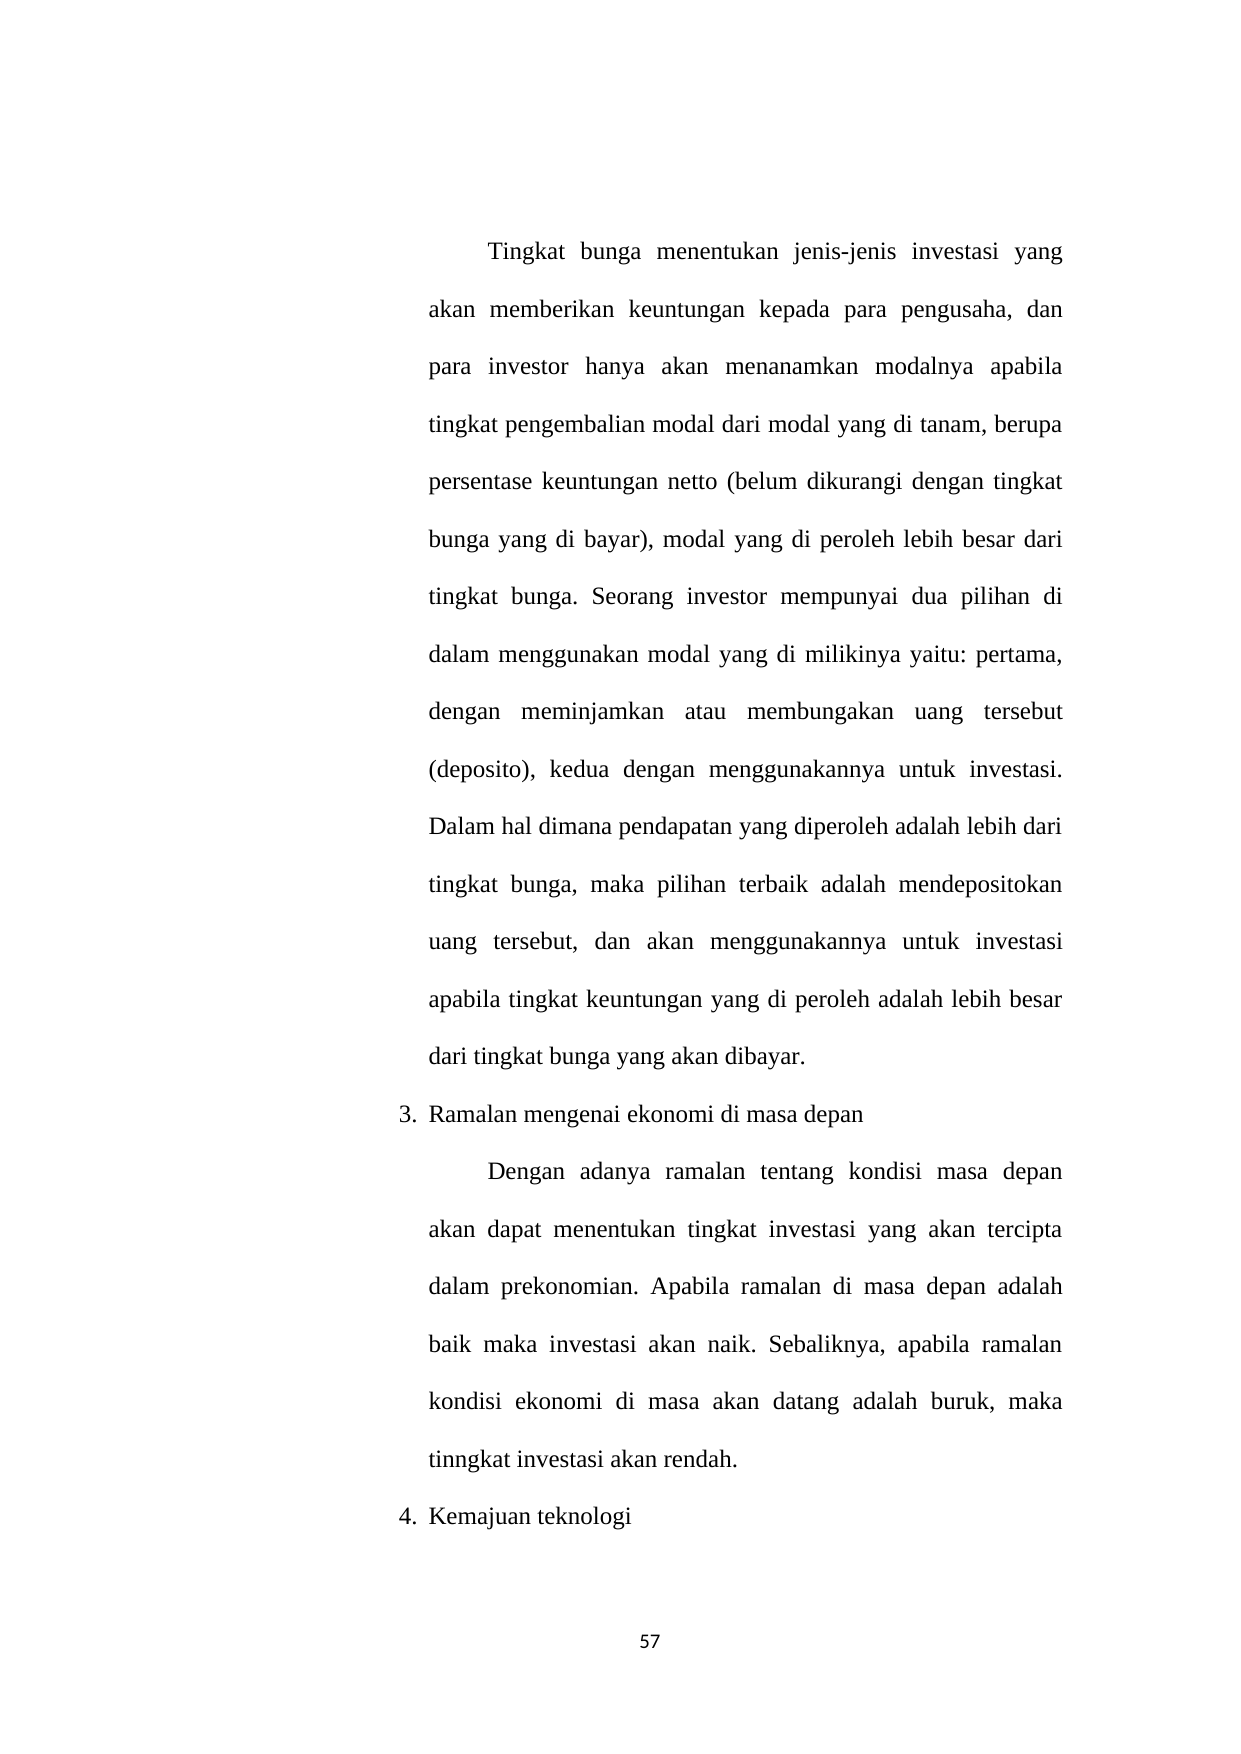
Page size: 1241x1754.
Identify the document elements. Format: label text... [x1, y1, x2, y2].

list Ramalan mengenai ekonomi di masa depan [399, 1099, 1063, 1127]
list Kemajuan teknologi [399, 1501, 1063, 1530]
list Tingkat bunga menentukan jenis-jenis investasi yang akan memberikan keuntungan kepada para pengusaha, dan para investor hanya akan menanamkan modalnya apabila tingkat pengembalian modal dari modal yang di tanam, berupa persentase keuntungan netto (belum dikurangi dengan tingkat bunga yang di bayar), modal yang di peroleh lebih besar dari tingkat bunga. Seorang investor mempunyai dua pilihan di dalam menggunakan modal yang di milikinya yaitu: pertama, dengan meminjamkan atau membungakan uang tersebut (deposito), kedua dengan menggunakannya untuk investasi. Dalam hal dimana pendapatan yang diperoleh adalah lebih dari tingkat bunga, maka pilihan terbaik adalah mendepositokan uang tersebut, dan akan menggunakannya untuk investasi apabila tingkat keuntungan yang di peroleh adalah lebih besar dari tingkat bunga yang akan dibayar. [428, 236, 1063, 1070]
list Dengan adanya ramalan tentang kondisi masa depan akan dapat menentukan tingkat investasi yang akan tercipta dalam prekonomian. Apabila ramalan di masa depan adalah baik maka investasi akan naik. Sebaliknya, apabila ramalan kondisi ekonomi di masa akan datang adalah buruk, maka tinngkat investasi akan rendah. [428, 1156, 1063, 1472]
